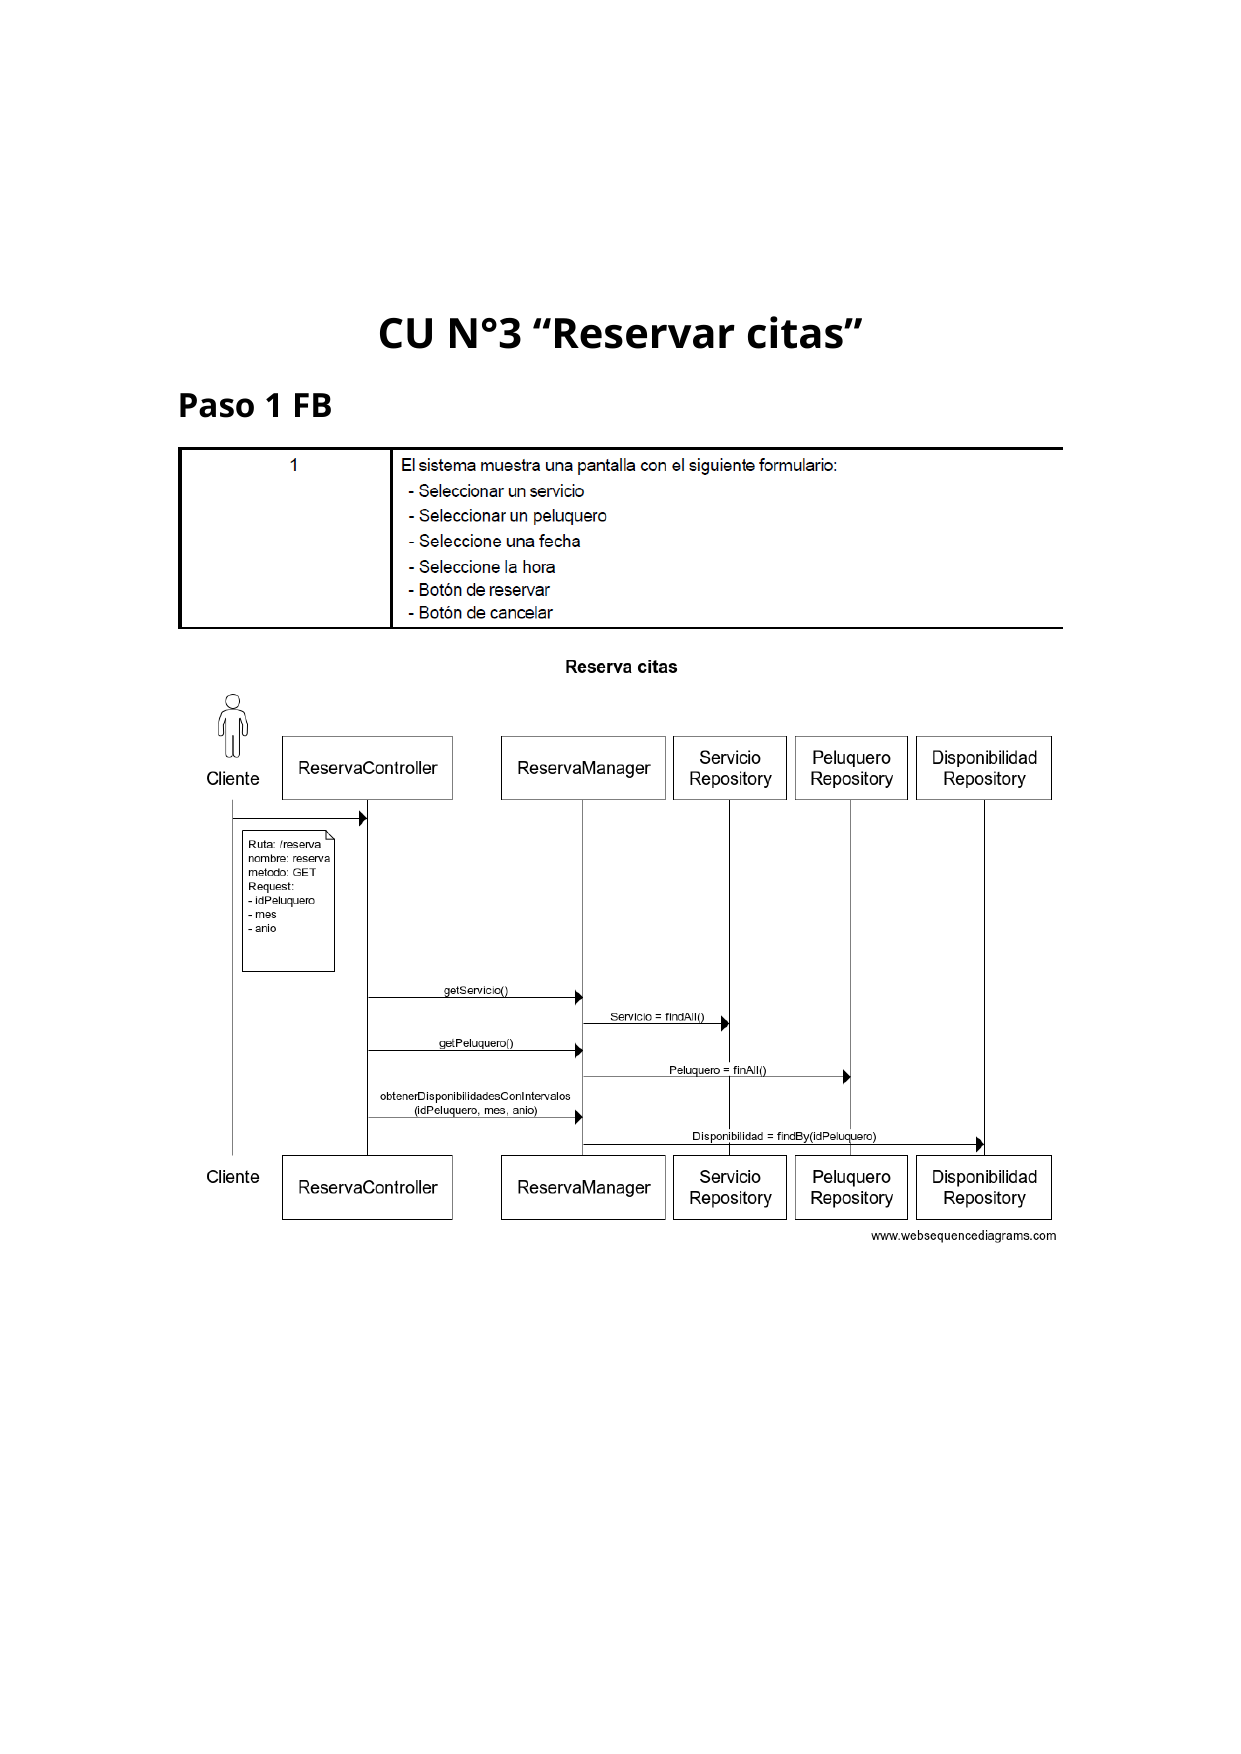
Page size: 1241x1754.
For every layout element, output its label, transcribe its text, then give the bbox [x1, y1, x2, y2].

picture [177, 447, 1063, 629]
picture [177, 647, 1063, 1249]
text Paso 1 FB [177, 381, 1063, 427]
text CU N°3 “Reservar citas” [177, 303, 1063, 360]
